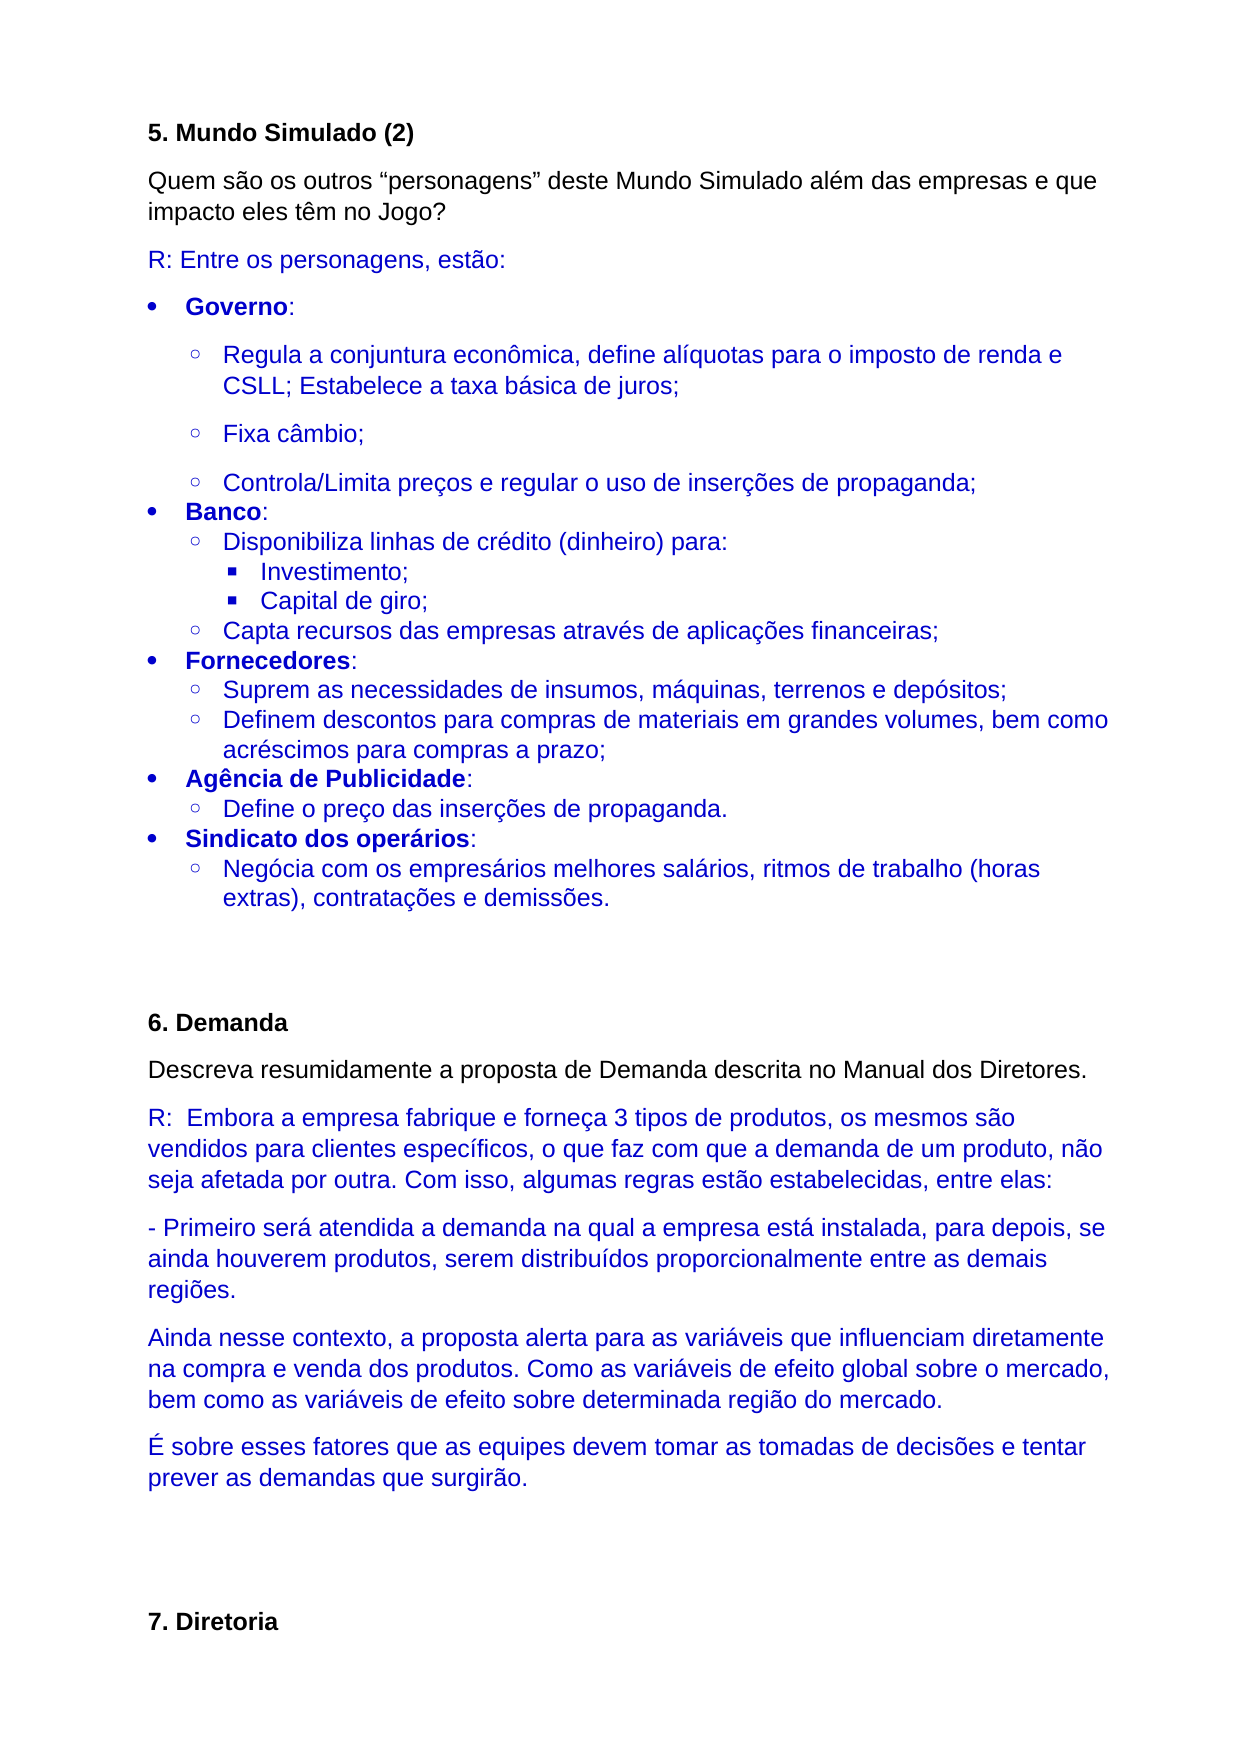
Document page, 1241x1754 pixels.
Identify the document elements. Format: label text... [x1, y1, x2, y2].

list Controla/Limita preços e regular o uso de inserções de propaganda; [185, 467, 1122, 496]
list Investimento; [223, 556, 1122, 586]
text 5. Mundo Simulado (2) [148, 118, 1122, 147]
text - Primeiro será atendida a demanda na qual a empresa está instalada, para depois, se ainda houverem produtos, serem distribuídos proporcionalmente entre as demais regiões. [148, 1213, 1122, 1303]
list Define o preço das inserções de propaganda. [185, 793, 1122, 823]
text 7. Diretoria [148, 1606, 1122, 1635]
list Suprem as necessidades de insumos, máquinas, terrenos e depósitos; [185, 674, 1122, 704]
list Negócia com os empresários melhores salários, ritmos de trabalho (horas extras), contratações e demissões. [185, 853, 1122, 912]
list Disponibiliza linhas de crédito (dinheiro) para: [185, 526, 1122, 556]
list Capta recursos das empresas através de aplicações financeiras; [185, 615, 1122, 645]
list Governo: [148, 292, 1122, 321]
text 6. Demanda [148, 1007, 1122, 1036]
list Agência de Publicidade: [148, 764, 1122, 793]
text Ainda nesse contexto, a proposta alerta para as variáveis que influenciam diretamente na compra e venda dos produtos. Como as variáveis de efeito global sobre o mercado, bem como as variáveis de efeito sobre determinada região do mercado. [148, 1322, 1122, 1413]
list Fixa câmbio; [185, 419, 1122, 448]
list Regula a conjuntura econômica, define alíquotas para o imposto de renda e CSLL; Estabelece a taxa básica de juros; [185, 340, 1122, 400]
list Fornecedores: [148, 645, 1122, 674]
list Definem descontos para compras de materiais em grandes volumes, bem como acréscimos para compras a prazo; [185, 704, 1122, 764]
text R: Entre os personagens, estão: [148, 244, 1122, 273]
text É sobre esses fatores que as equipes devem tomar as tomadas de decisões e tentar prever as demandas que surgirão. [148, 1432, 1122, 1492]
text Quem são os outros “personagens” deste Mundo Simulado além das empresas e que impacto eles têm no Jogo? [148, 166, 1122, 226]
list Banco: [148, 496, 1122, 526]
list Sindicato dos operários: [148, 823, 1122, 853]
list Capital de giro; [223, 586, 1122, 615]
text R: Embora a empresa fabrique e forneça 3 tipos de produtos, os mesmos são vendidos para clientes específicos, o que faz com que a demanda de um produto, não seja afetada por outra. Com isso, algumas regras estão estabelecidas, entre elas: [148, 1103, 1122, 1194]
text Descreva resumidamente a proposta de Demanda descrita no Manual dos Diretores. [148, 1055, 1122, 1084]
